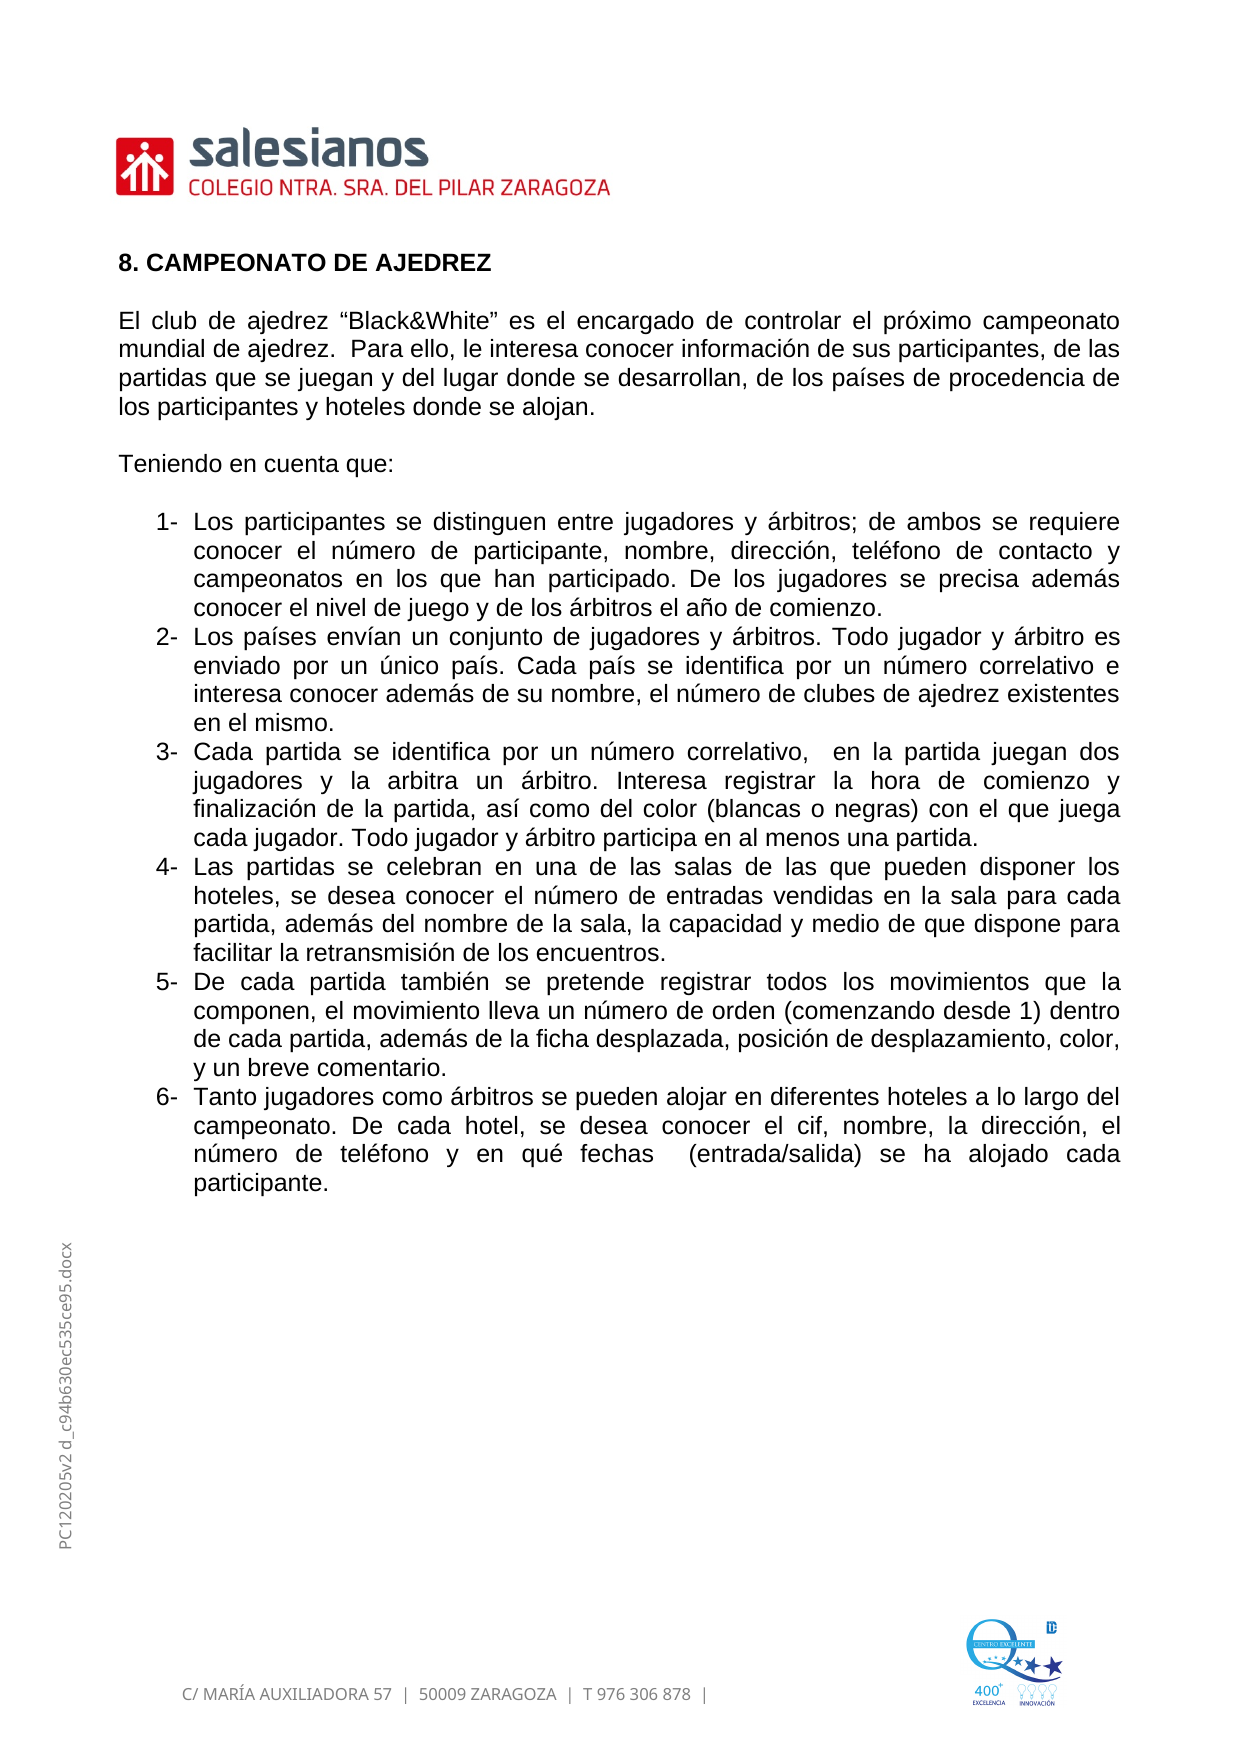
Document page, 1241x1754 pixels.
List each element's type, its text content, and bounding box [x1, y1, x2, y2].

text 8. CAMPEONATO DE AJEDREZ [118, 248, 1122, 277]
list De cada partida también se pretende registrar todos los movimientos que la componen, el movimiento lleva un número de orden (comenzando desde 1) dentro de cada partida, además de la ficha desplazada, posición de desplazamiento, color, y un breve comentario. [156, 967, 1122, 1082]
text Teniendo en cuenta que: [118, 449, 1122, 478]
picture [960, 1615, 1067, 1708]
picture [100, 115, 629, 217]
text El club de ajedrez “Black&White” es el encargado de controlar el próximo campeonato mundial de ajedrez. Para ello, le interesa conocer información de sus participantes, de las partidas que se juegan y del lugar donde se desarrollan, de los países de procedencia de los participantes y hoteles donde se alojan. [118, 306, 1122, 421]
list Los participantes se distinguen entre jugadores y árbitros; de ambos se requiere conocer el número de participante, nombre, dirección, teléfono de contacto y campeonatos en los que han participado. De los jugadores se precisa además conocer el nivel de juego y de los árbitros el año de comienzo. [156, 507, 1122, 622]
list Tanto jugadores como árbitros se pueden alojar en diferentes hoteles a lo largo del campeonato. De cada hotel, se desea conocer el cif, nombre, la dirección, el número de teléfono y en qué fechas (entrada/salida) se ha alojado cada participante. [156, 1082, 1122, 1197]
list Cada partida se identifica por un número correlativo, en la partida juegan dos jugadores y la arbitra un árbitro. Interesa registrar la hora de comienzo y finalización de la partida, así como del color (blancas o negras) con el que juega cada jugador. Todo jugador y árbitro participa en al menos una partida. [156, 737, 1122, 852]
list Los países envían un conjunto de jugadores y árbitros. Todo jugador y árbitro es enviado por un único país. Cada país se identifica por un número correlativo e interesa conocer además de su nombre, el número de clubes de ajedrez existentes en el mismo. [156, 622, 1122, 737]
list Las partidas se celebran en una de las salas de las que pueden disponer los hoteles, se desea conocer el número de entradas vendidas en la sala para cada partida, además del nombre de la sala, la capacidad y medio de que dispone para facilitar la retransmisión de los encuentros. [156, 852, 1122, 967]
